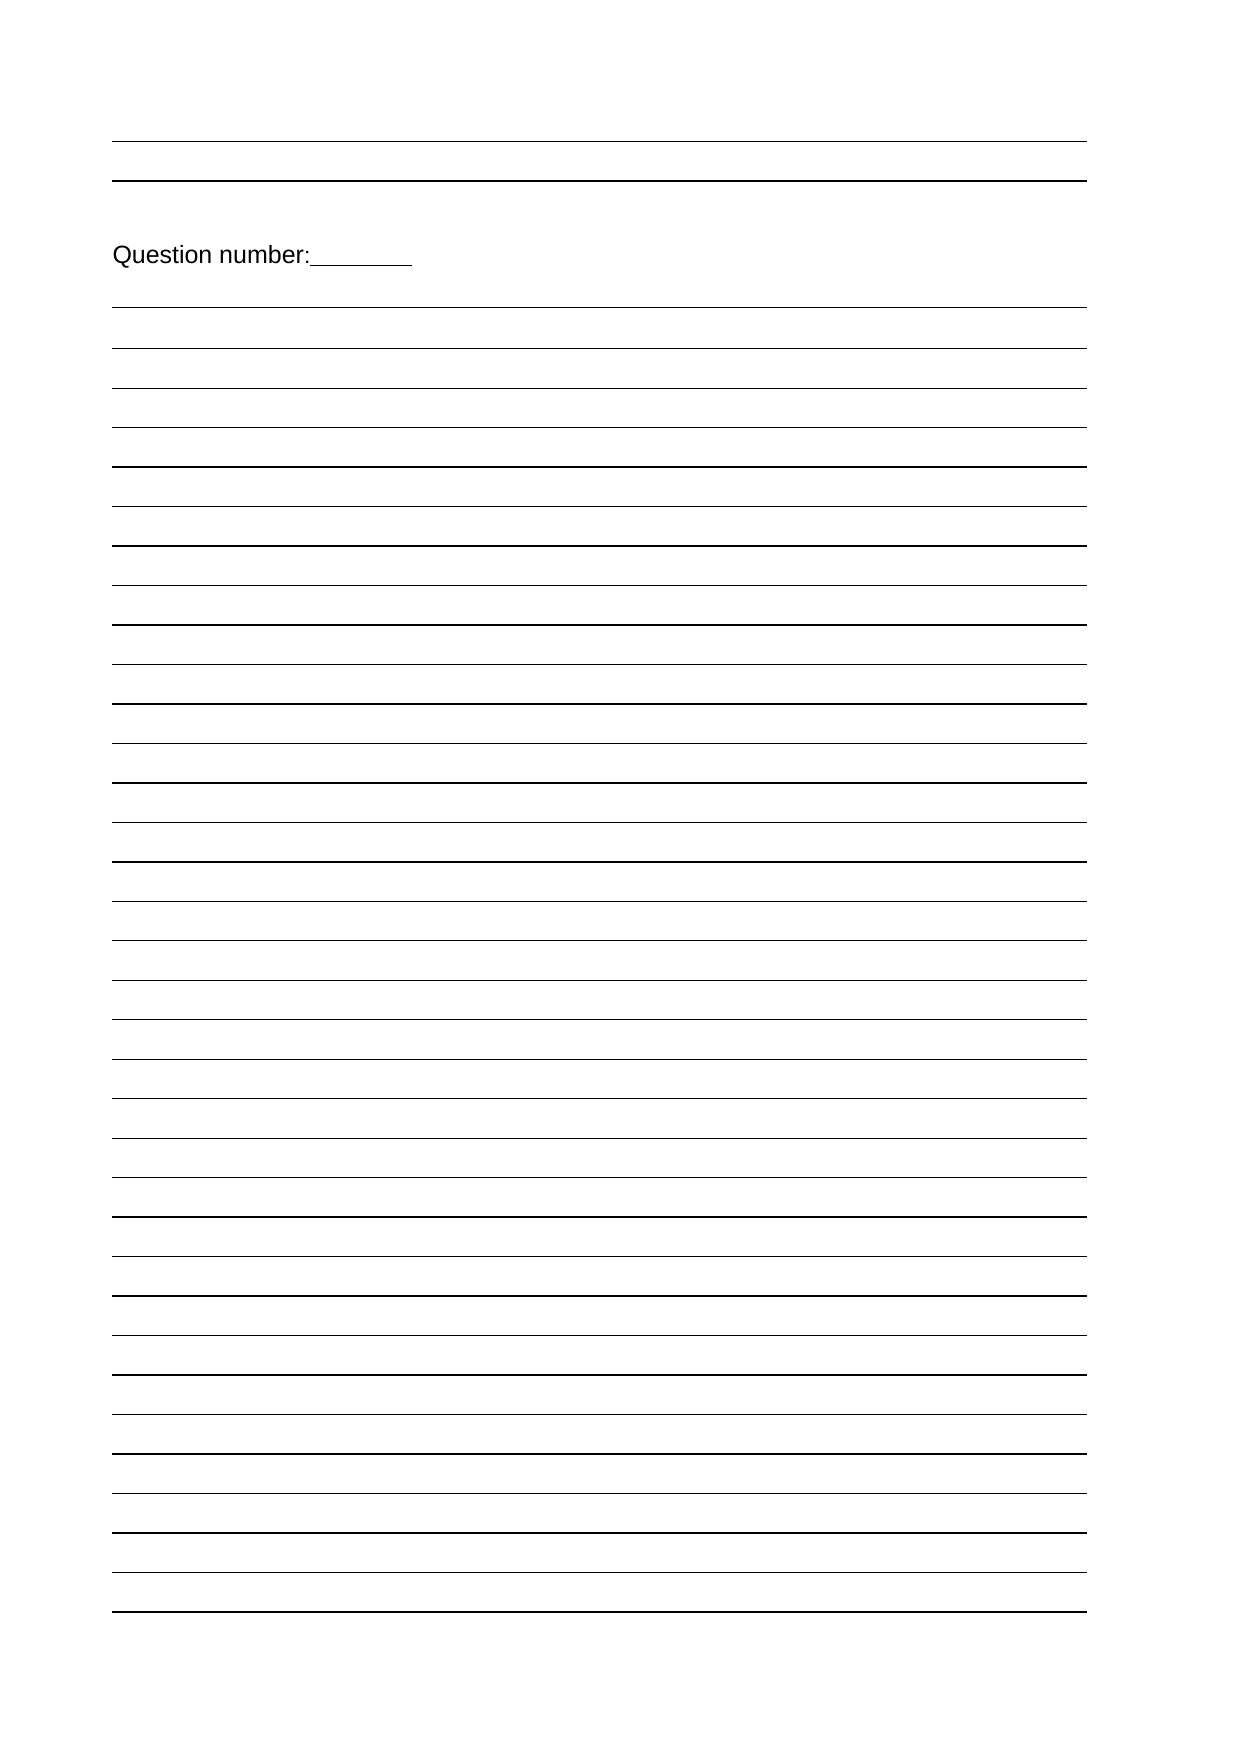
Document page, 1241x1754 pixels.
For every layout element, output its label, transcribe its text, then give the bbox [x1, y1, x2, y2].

text Question number: [112, 240, 1128, 269]
